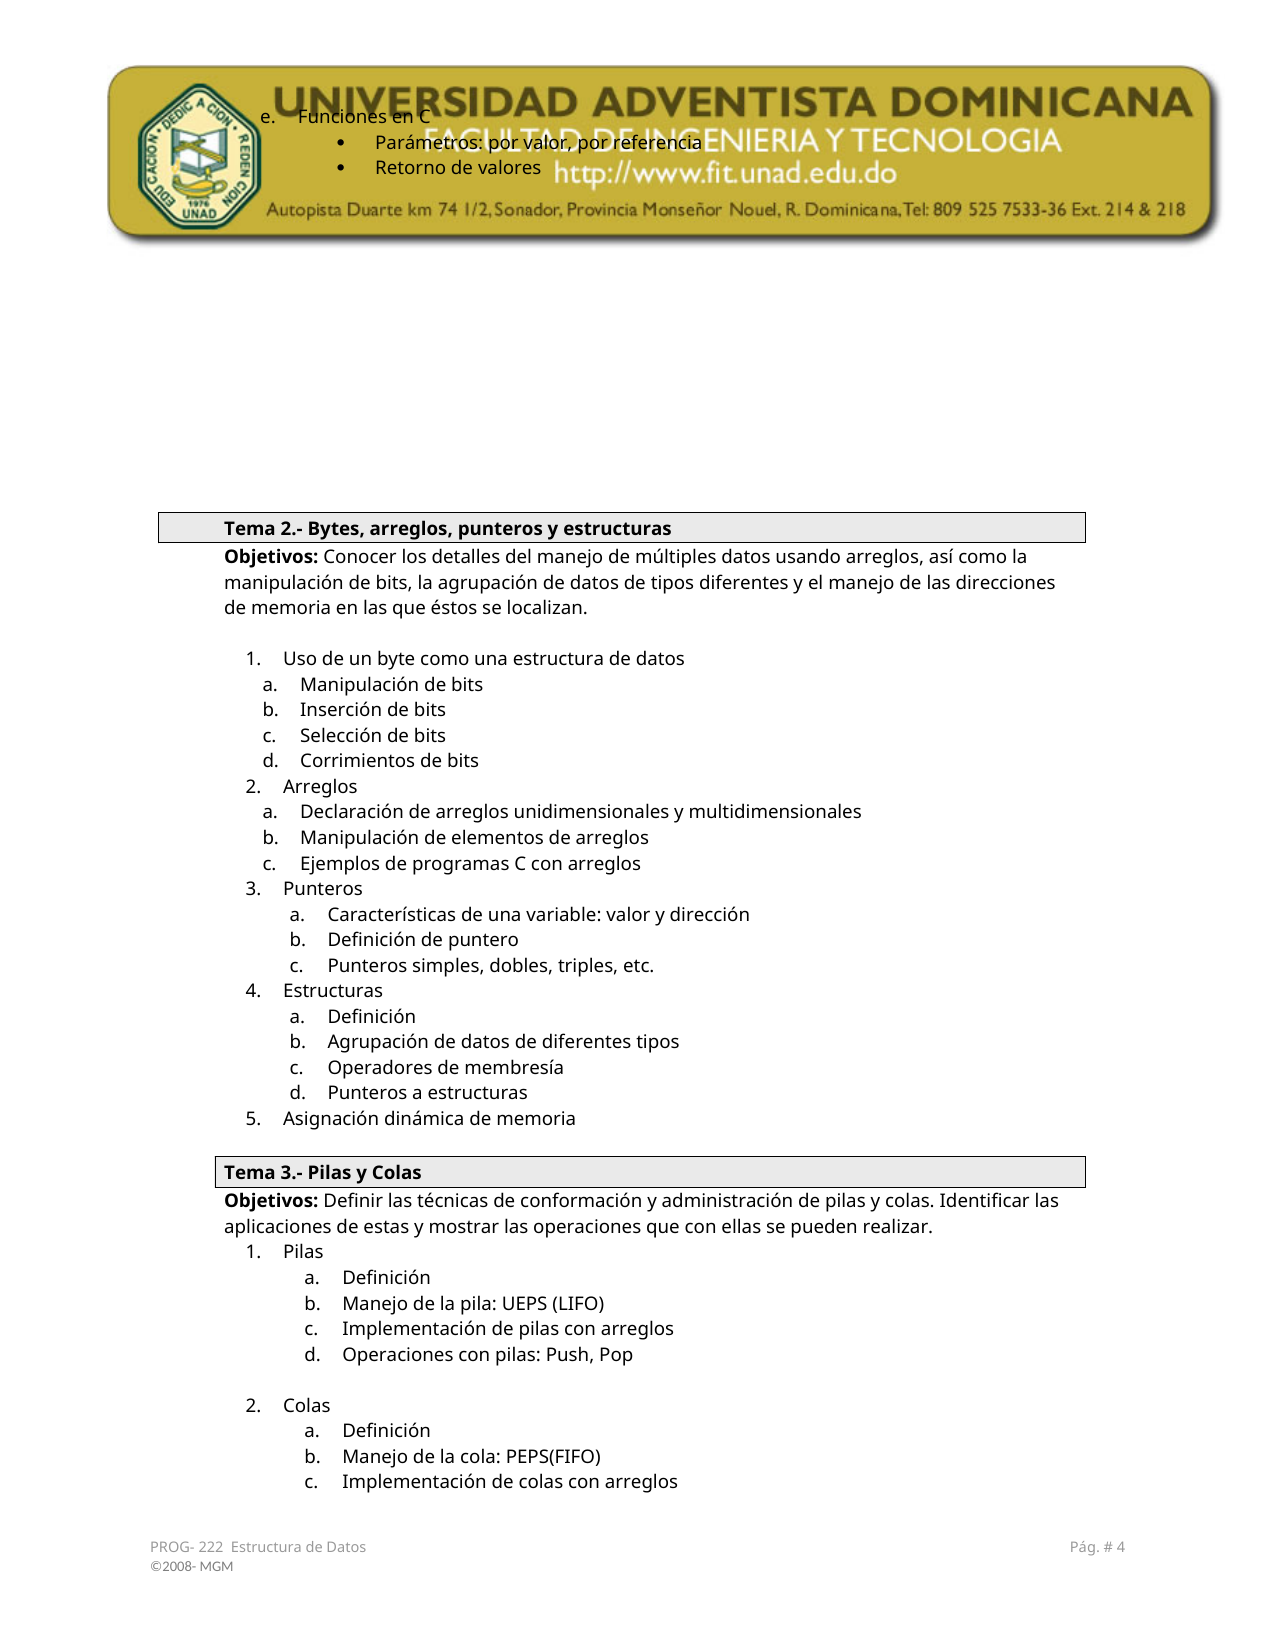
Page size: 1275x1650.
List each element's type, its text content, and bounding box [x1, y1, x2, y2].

list Declaración de arreglos unidimensionales y multidimensionales [262, 799, 1077, 824]
list Estructuras [245, 977, 1077, 1003]
list Funciones en C [260, 103, 1077, 129]
list Características de una variable: valor y dirección [289, 901, 1077, 926]
list Asignación dinámica de memoria [245, 1105, 1077, 1131]
list Colas [245, 1392, 1077, 1417]
text Tema 2.- Bytes, arreglos, punteros y estructuras [159, 513, 1085, 542]
text Objetivos: Conocer los detalles del manejo de múltiples datos usando arreglos, así como la manipulación de bits, la agrupación de datos de tipos diferentes y el manejo de las direcciones de memoria en las que éstos se localizan. [224, 543, 1077, 620]
list Retorno de valores [337, 154, 1077, 180]
list Implementación de colas con arreglos [304, 1468, 1077, 1494]
list Manejo de la pila: UEPS (LIFO) [304, 1290, 1077, 1315]
list Manipulación de bits [262, 671, 1077, 697]
list Definición [289, 1003, 1077, 1028]
list Selección de bits [262, 722, 1077, 748]
list Manejo de la cola: PEPS(FIFO) [304, 1443, 1077, 1468]
text Tema 3.- Pilas y Colas [216, 1157, 1085, 1187]
list Operaciones con pilas: Push, Pop [304, 1341, 1077, 1366]
list Punteros simples, dobles, triples, etc. [289, 952, 1077, 977]
list Parámetros: por valor, por referencia [337, 129, 1077, 154]
list Pilas [245, 1239, 1077, 1264]
list Corrimientos de bits [262, 748, 1077, 773]
list Uso de un byte como una estructura de datos [245, 646, 1077, 671]
list Agrupación de datos de diferentes tipos [289, 1028, 1077, 1054]
list Definición [304, 1264, 1077, 1290]
list Implementación de pilas con arreglos [304, 1315, 1077, 1341]
text Objetivos: Definir las técnicas de conformación y administración de pilas y colas. Identificar las aplicaciones de estas y mostrar las operaciones que con ellas se pueden realizar. [224, 1188, 1077, 1239]
list Manipulación de elementos de arreglos [262, 824, 1077, 850]
list Punteros [245, 875, 1077, 901]
list Definición [304, 1417, 1077, 1443]
list Definición de puntero [289, 926, 1077, 952]
picture [106, 64, 1225, 258]
list Punteros a estructuras [289, 1079, 1077, 1105]
list Ejemplos de programas C con arreglos [262, 850, 1077, 875]
list Inserción de bits [262, 697, 1077, 722]
list Operadores de membresía [289, 1054, 1077, 1079]
list Arreglos [245, 773, 1077, 799]
